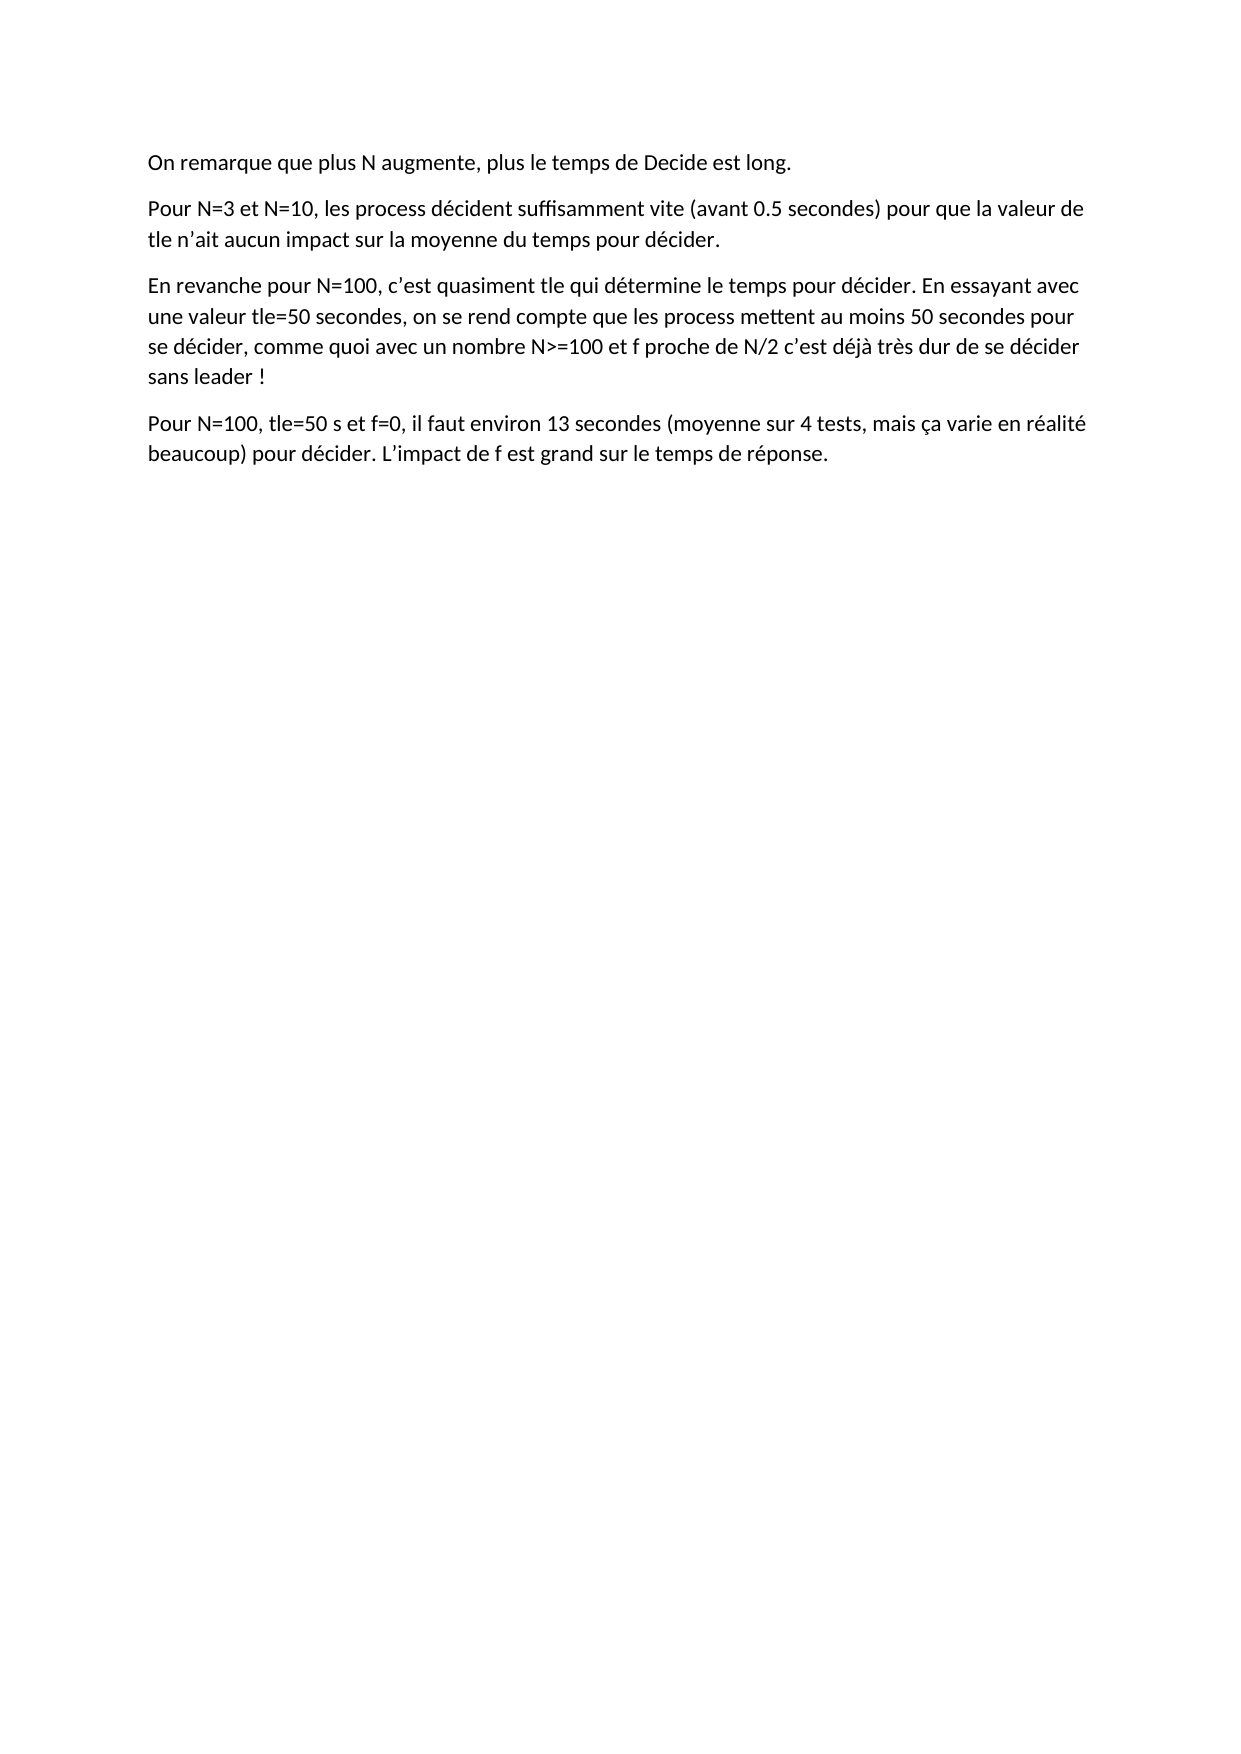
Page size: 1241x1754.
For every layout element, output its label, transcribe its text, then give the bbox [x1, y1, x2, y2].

text Pour N=100, tle=50 s et f=0, il faut environ 13 secondes (moyenne sur 4 tests, mais ça varie en réalité beaucoup) pour décider. L’impact de f est grand sur le temps de réponse. [148, 409, 1093, 467]
text Pour N=3 et N=10, les process décident suffisamment vite (avant 0.5 secondes) pour que la valeur de tle n’ait aucun impact sur la moyenne du temps pour décider. [148, 194, 1093, 253]
text On remarque que plus N augmente, plus le temps de Decide est long. [148, 148, 1093, 176]
text En revanche pour N=100, c’est quasiment tle qui détermine le temps pour décider. En essayant avec une valeur tle=50 secondes, on se rend compte que les process mettent au moins 50 secondes pour se décider, comme quoi avec un nombre N>=100 et f proche de N/2 c’est déjà très dur de se décider sans leader ! [148, 272, 1093, 390]
